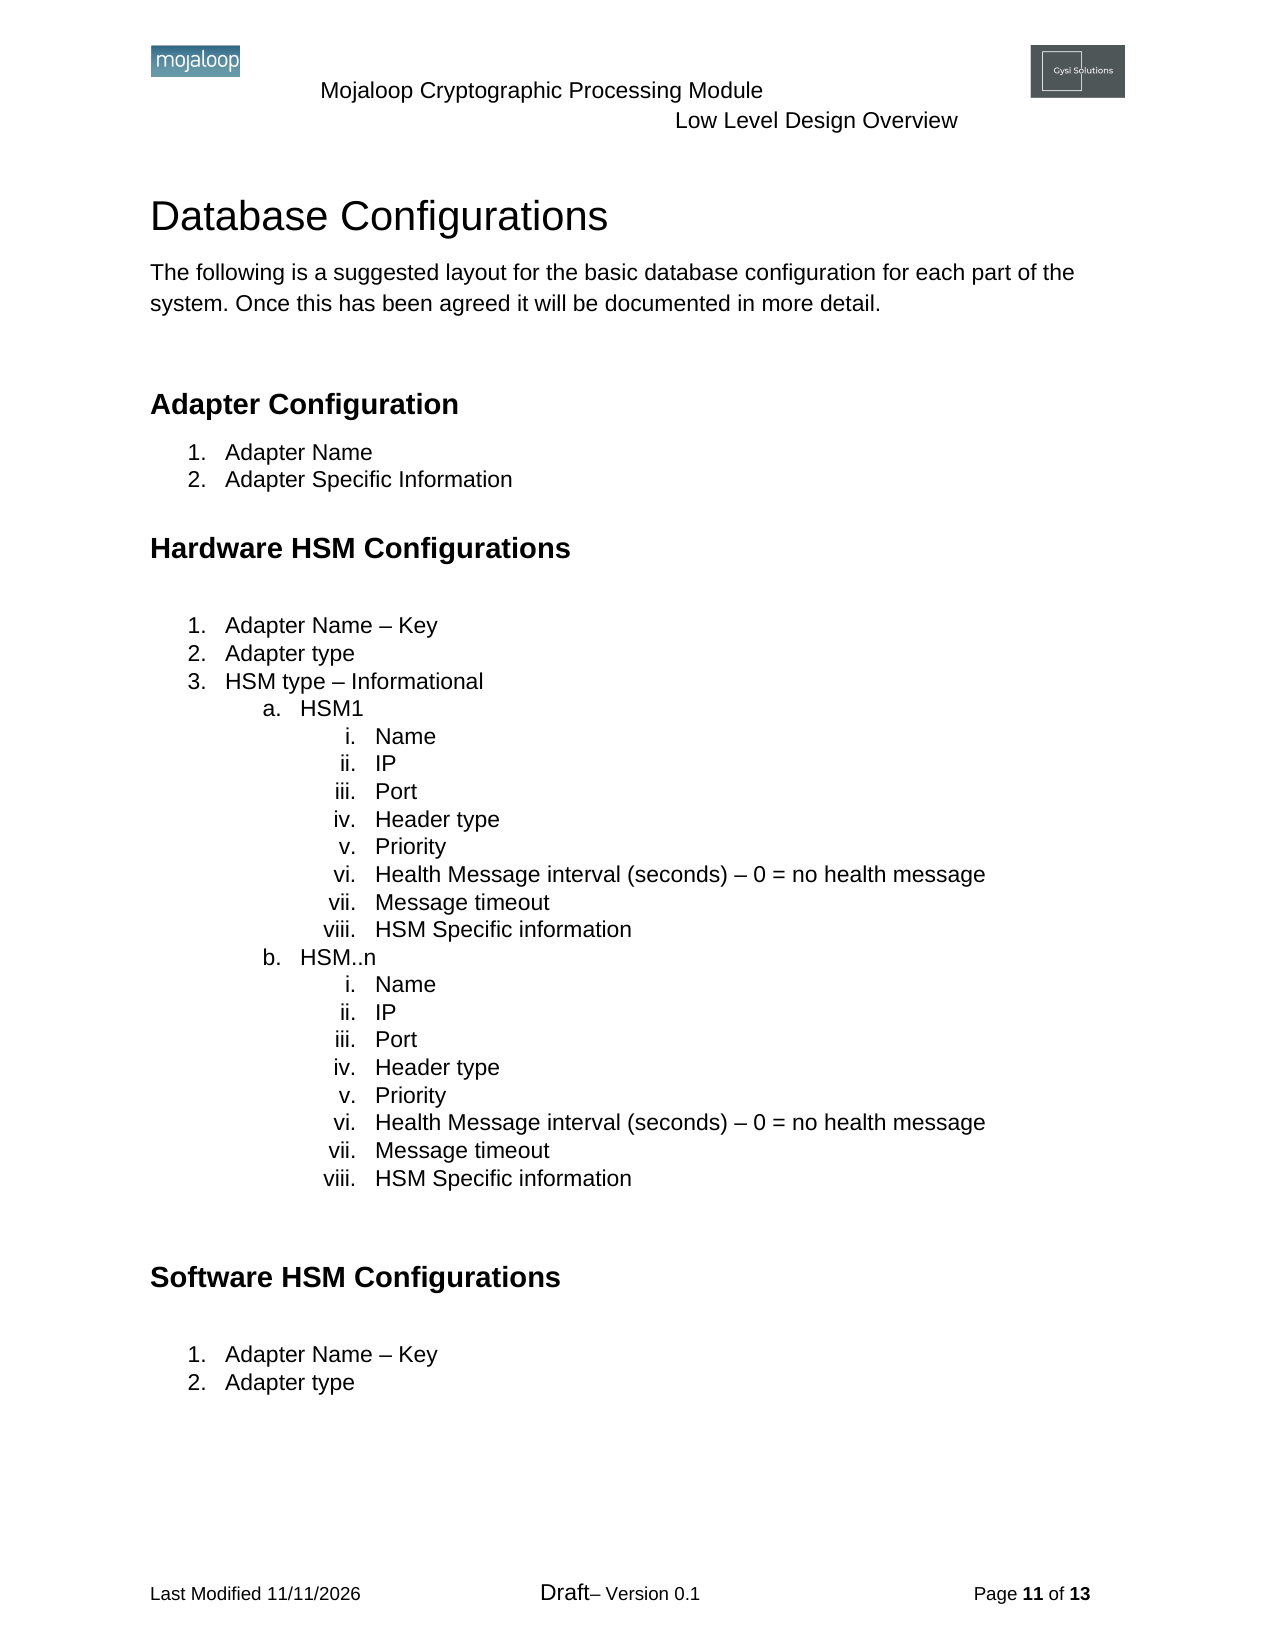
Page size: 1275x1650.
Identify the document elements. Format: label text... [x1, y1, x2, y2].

picture [1030, 45, 1125, 98]
list Health Message interval (seconds) – 0 = no health message [356, 1109, 1125, 1136]
list Header type [356, 1054, 1125, 1080]
list HSM Specific information [356, 916, 1125, 942]
list Priority [356, 1082, 1125, 1108]
list Message timeout [356, 1137, 1125, 1163]
list IP [356, 999, 1125, 1025]
subtitle Database Configurations [150, 192, 1125, 239]
list HSM1 [262, 695, 1125, 722]
list Port [356, 778, 1125, 804]
list Name [356, 723, 1125, 749]
list Adapter Specific Information [187, 466, 1125, 492]
picture [150, 45, 240, 77]
list HSM..n [262, 944, 1125, 970]
subtitle Software HSM Configurations [150, 1260, 1125, 1293]
list HSM Specific information [356, 1164, 1125, 1191]
list Name [356, 971, 1125, 998]
text The following is a suggested layout for the basic database configuration for each part of the system. Once this has been agreed it will be documented in more detail. [150, 259, 1125, 316]
list Adapter Name – Key [187, 1341, 1125, 1367]
list HSM type – Informational [187, 668, 1125, 694]
list Adapter type [187, 640, 1125, 666]
list IP [356, 750, 1125, 777]
list Message timeout [356, 888, 1125, 915]
list Priority [356, 833, 1125, 859]
list Adapter Name [187, 438, 1125, 465]
list Health Message interval (seconds) – 0 = no health message [356, 861, 1125, 887]
list Port [356, 1026, 1125, 1053]
list Header type [356, 806, 1125, 832]
subtitle Adapter Configuration [150, 387, 1125, 421]
list Adapter Name – Key [187, 612, 1125, 639]
list Adapter type [187, 1369, 1125, 1395]
subtitle Hardware HSM Configurations [150, 531, 1125, 565]
